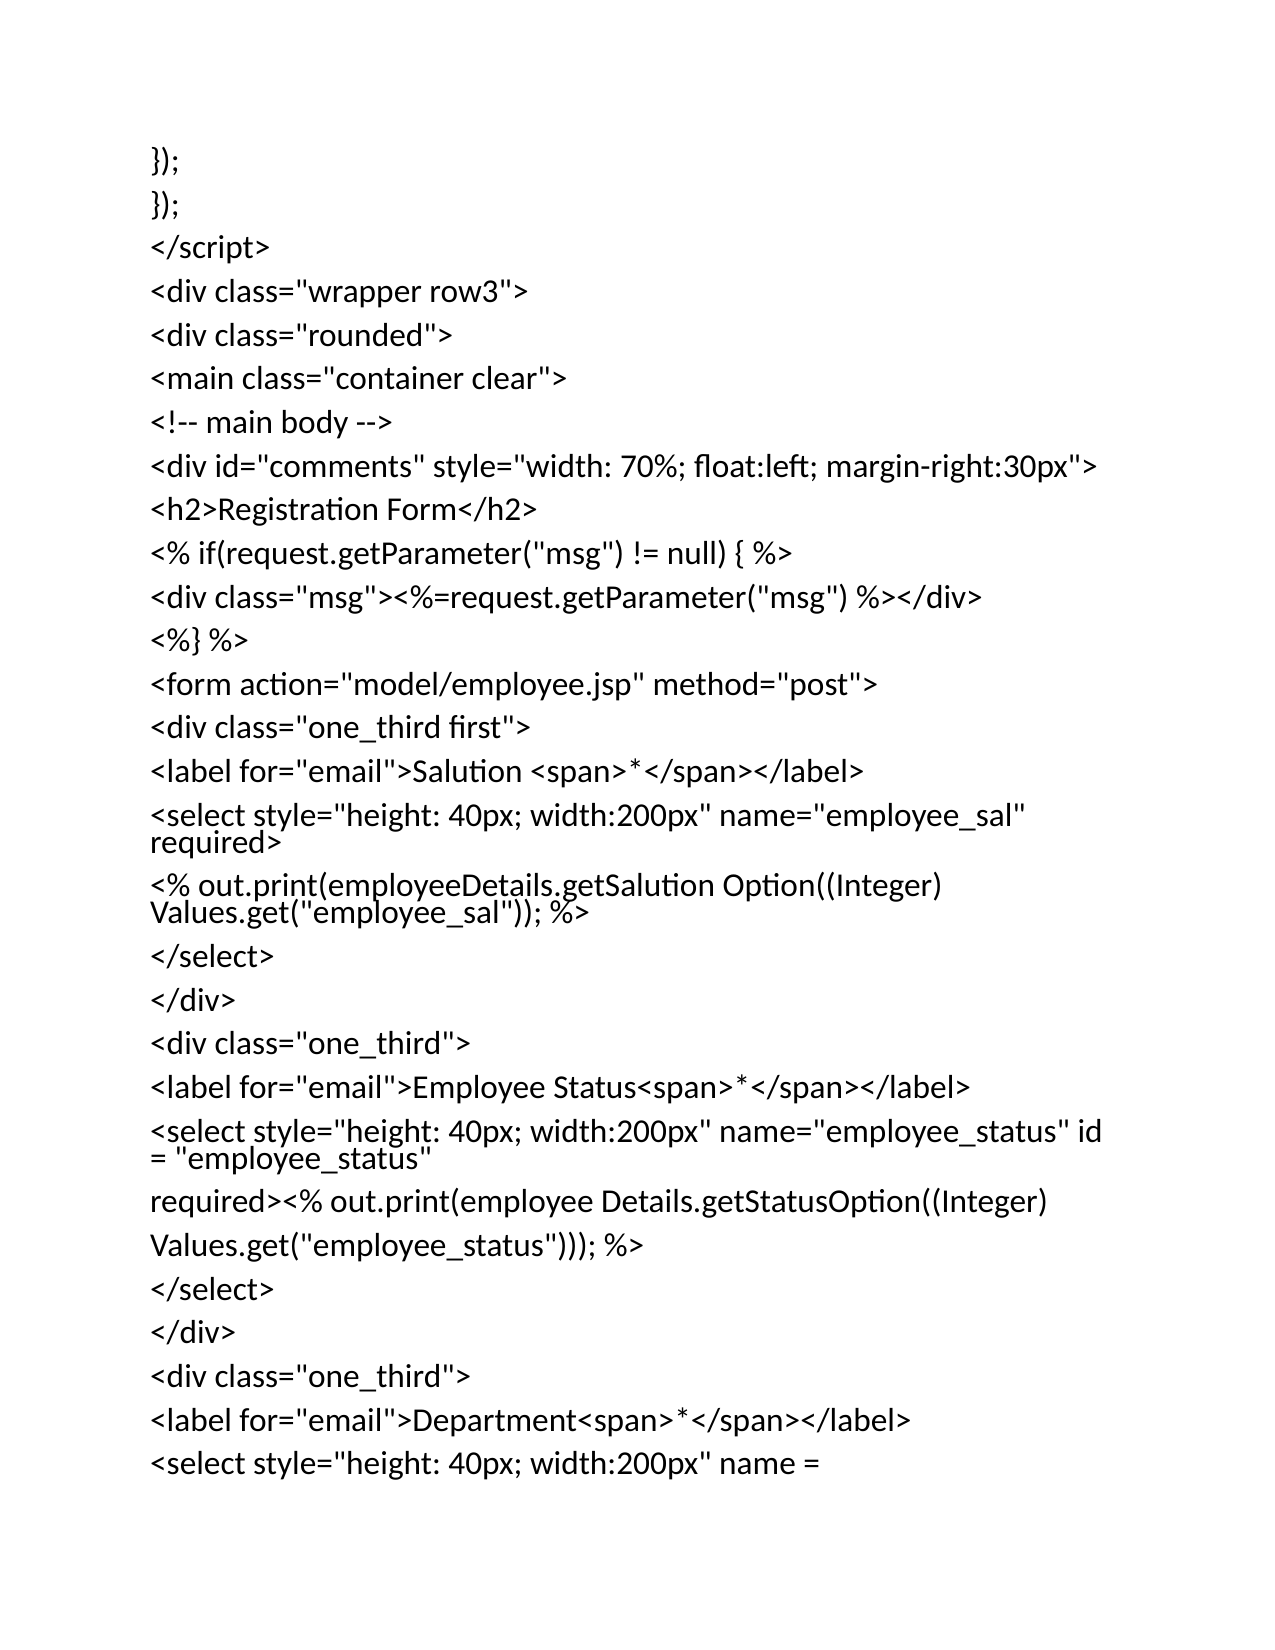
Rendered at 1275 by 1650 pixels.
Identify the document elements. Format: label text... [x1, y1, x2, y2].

text Values.get("employee_status"))); %> [150, 1235, 1125, 1262]
text }); [150, 194, 1125, 221]
text </div> [150, 1322, 1125, 1349]
text </select> [150, 946, 1125, 973]
text <!-- main body --> [150, 412, 1125, 439]
text <h2>Registration Form</h2> [150, 499, 1125, 526]
text required><% out.print(employee Details.getStatusOption((Integer) [150, 1191, 1125, 1218]
text <div class="msg"><%=request.getParameter("msg") %></div> [150, 586, 1125, 613]
text <form action="model/employee.jsp" method="post"> [150, 674, 1125, 701]
text }); [150, 150, 1125, 177]
text <main class="container clear"> [150, 368, 1125, 395]
text <% out.print(employeeDetails.getSalution Option((Integer) Values.get("employee_sal")); %> [150, 875, 1125, 929]
text <label for="email">Employee Status<span>*</span></label> [150, 1077, 1125, 1104]
text <div class="one_third first"> [150, 717, 1125, 744]
text <select style="height: 40px; width:200px" name="employee_status" id = "employee_status" [150, 1121, 1125, 1174]
text </script> [150, 237, 1125, 264]
text </div> [150, 989, 1125, 1017]
text <div id="comments" style="width: 70%; float:left; margin-right:30px"> [150, 456, 1125, 482]
text <div class="wrapper row3"> [150, 281, 1125, 308]
text <div class="rounded"> [150, 324, 1125, 352]
text <div class="one_third"> [150, 1033, 1125, 1060]
text <label for="email">Salution <span>*</span></label> [150, 761, 1125, 788]
text <% if(request.getParameter("msg") != null) { %> [150, 543, 1125, 570]
text <div class="one_third"> [150, 1366, 1125, 1393]
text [150, 1453, 1125, 1480]
text <%} %> [150, 630, 1125, 657]
text <label for="email">Department<span>*</span></label> [150, 1409, 1125, 1436]
text </select> [150, 1278, 1125, 1305]
text <select style="height: 40px; width:200px" name="employee_sal" required> [150, 805, 1125, 859]
